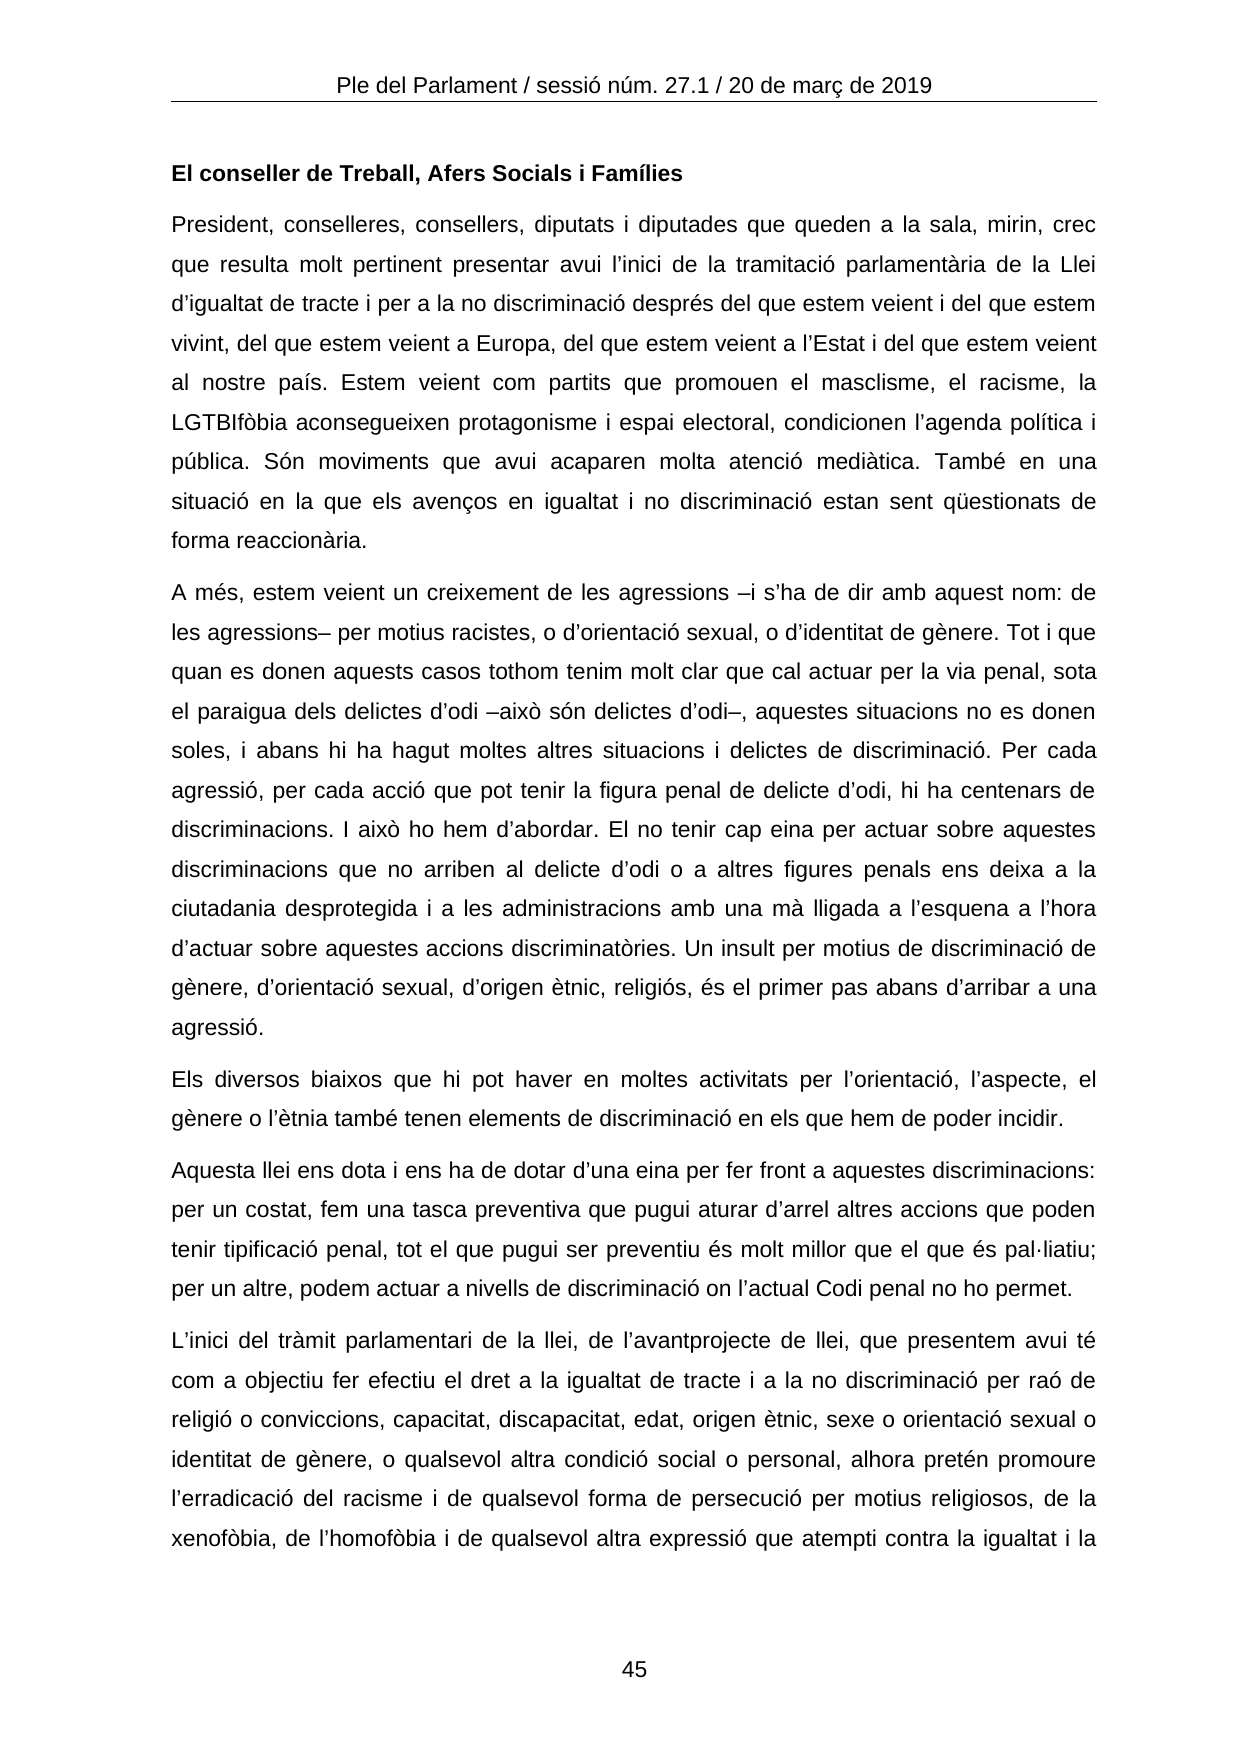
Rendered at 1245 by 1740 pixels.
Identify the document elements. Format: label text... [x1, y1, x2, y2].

text El conseller de Treball, Afers Socials i Famílies [171, 159, 1097, 186]
text Els diversos biaixos que hi pot haver en moltes activitats per l’orientació, l’aspecte, el gènere o l’ètnia també tenen elements de discriminació en els que hem de poder incidir. [171, 1066, 1097, 1131]
text Aquesta llei ens dota i ens ha de dotar d’una eina per fer front a aquestes discriminacions: per un costat, fem una tasca preventiva que pugui aturar d’arrel altres accions que poden tenir tipificació penal, tot el que pugui ser preventiu és molt millor que el que és pal·liatiu; per un altre, podem actuar a nivells de discriminació on l’actual Codi penal no ho permet. [171, 1157, 1097, 1302]
text A més, estem veient un creixement de les agressions –i s’ha de dir amb aquest nom: de les agressions– per motius racistes, o d’orientació sexual, o d’identitat de gènere. Tot i que quan es donen aquests casos tothom tenim molt clar que cal actuar per la via penal, sota el paraigua dels delictes d’odi –això són delictes d’odi–, aquestes situacions no es donen soles, i abans hi ha hagut moltes altres situacions i delictes de discriminació. Per cada agressió, per cada acció que pot tenir la figura penal de delicte d’odi, hi ha centenars de discriminacions. I això ho hem d’abordar. El no tenir cap eina per actuar sobre aquestes discriminacions que no arriben al delicte d’odi o a altres figures penals ens deixa a la ciutadania desprotegida i a les administracions amb una mà lligada a l’esquena a l’hora d’actuar sobre aquestes accions discriminatòries. Un insult per motius de discriminació de gènere, d’orientació sexual, d’origen ètnic, religiós, és el primer pas abans d’arribar a una agressió. [171, 579, 1097, 1040]
text President, conselleres, consellers, diputats i diputades que queden a la sala, mirin, crec que resulta molt pertinent presentar avui l’inici de la tramitació parlamentària de la Llei d’igualtat de tracte i per a la no discriminació després del que estem veient i del que estem vivint, del que estem veient a Europa, del que estem veient a l’Estat i del que estem veient al nostre país. Estem veient com partits que promouen el masclisme, el racisme, la LGTBIfòbia aconsegueixen protagonisme i espai electoral, condicionen l’agenda política i pública. Són moviments que avui acaparen molta atenció mediàtica. També en una situació en la que els avenços en igualtat i no discriminació estan sent qüestionats de forma reaccionària. [171, 211, 1097, 554]
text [171, 1327, 1097, 1551]
